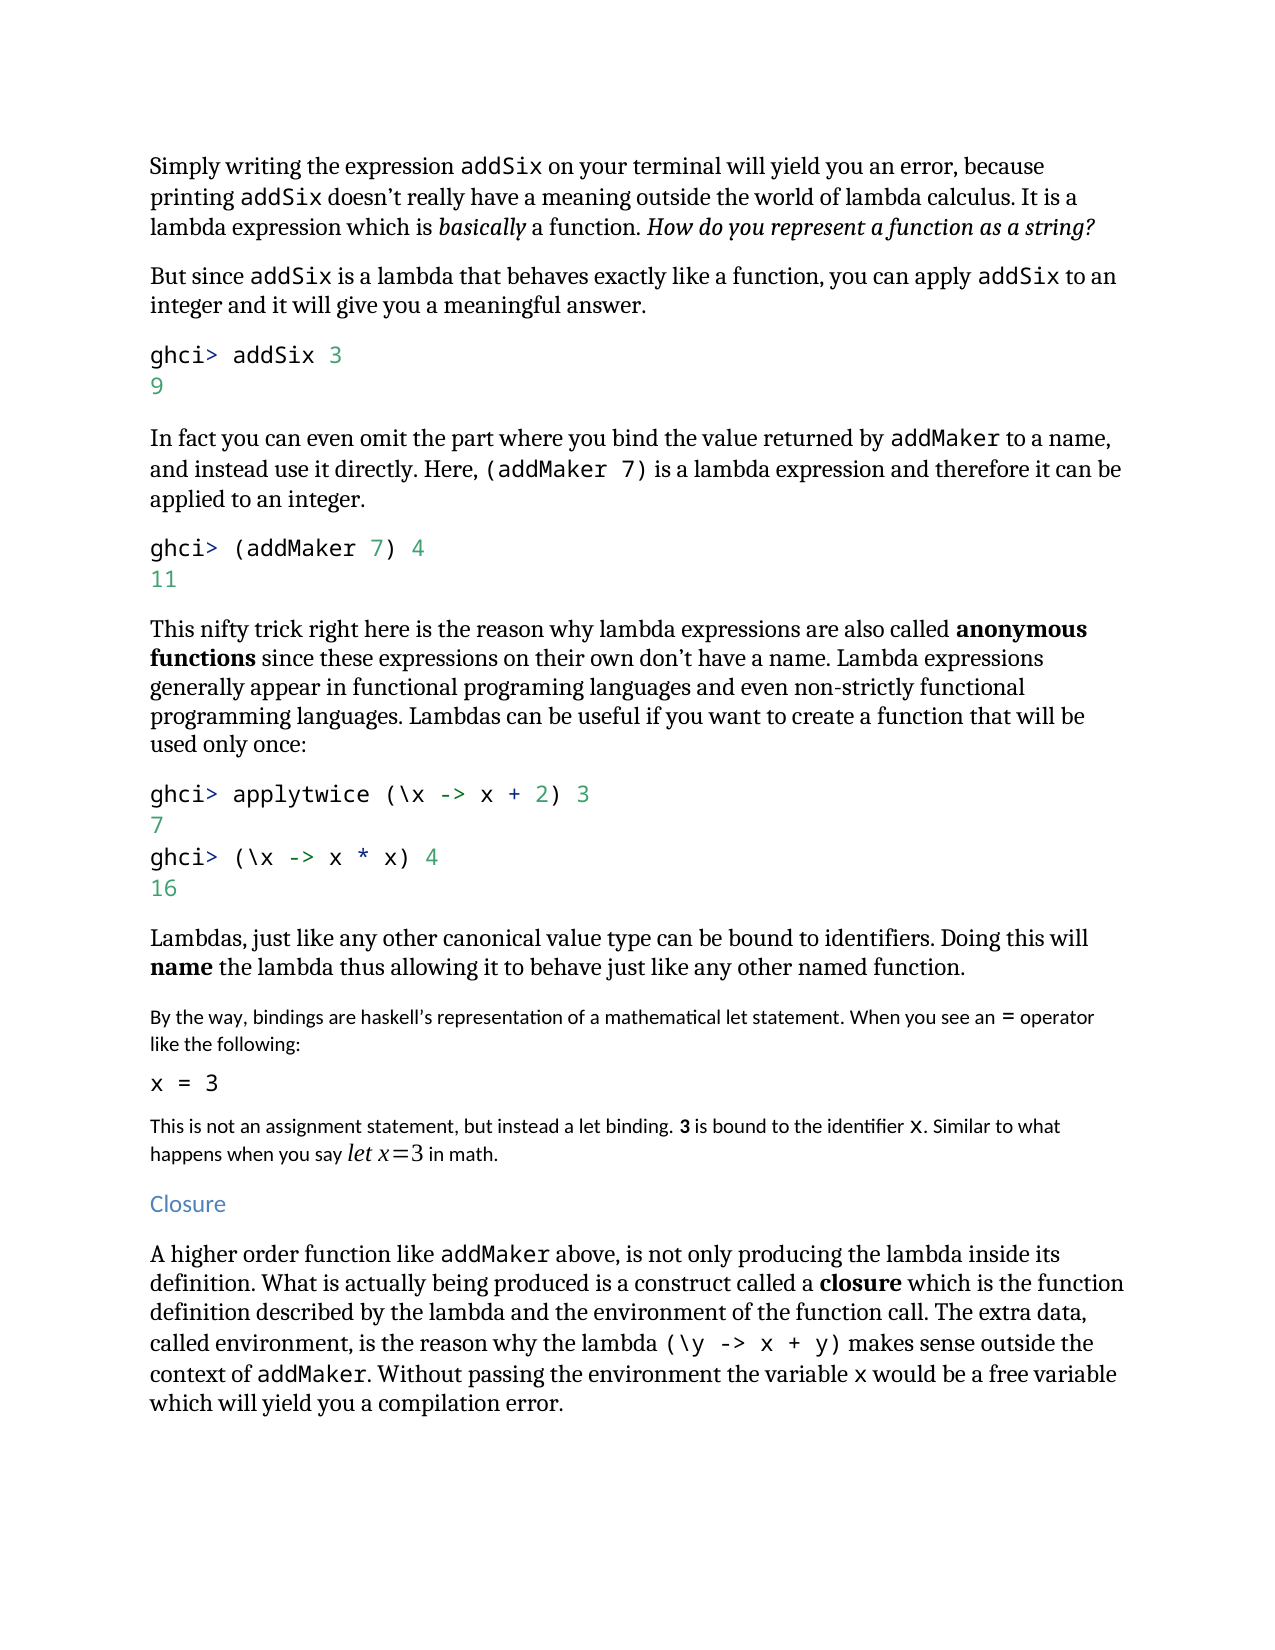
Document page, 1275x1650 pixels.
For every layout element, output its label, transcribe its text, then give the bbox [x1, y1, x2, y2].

text ghci> (addMaker 7) 4 11 [150, 532, 1125, 594]
text By the way, bindings are haskell’s representation of a mathematical let statement. When you see an = operator like the following: [150, 1000, 1125, 1057]
text Lambdas, just like any other canonical value type can be bound to identifiers. Doing this will name the lambda thus allowing it to behave just like any other named function. [150, 924, 1125, 981]
text A higher order function like addMaker above, is not only producing the lambda inside its definition. What is actually being produced is a construct called a closure which is the function definition described by the lambda and the environment of the function call. The extra data, called environment, is the reason why the lambda (\y -> x + y) makes sense outside the context of addMaker. Without passing the environment the variable x would be a free variable which will yield you a compilation error. [150, 1238, 1125, 1418]
text x = 3 [150, 1067, 1125, 1098]
subtitle Closure [150, 1188, 1125, 1219]
text Simply writing the expression addSix on your terminal will yield you an error, because printing addSix doesn’t really have a meaning outside the world of lambda calculus. It is a lambda expression which is basically a function. How do you represent a function as a string? [150, 150, 1125, 241]
text ghci> applytwice (\x -> x + 2) 3 7 ghci> (\x -> x * x) 4 16 [150, 778, 1125, 903]
text This is not an assignment statement, but instead a let binding. 3 is bound to the identifier x. Similar to what happens when you say in math. [150, 1109, 1125, 1168]
text In fact you can even omit the part where you bind the value returned by addMaker to a name, and instead use it directly. Here, (addMaker 7) is a lambda expression and therefore it can be applied to an integer. [150, 422, 1125, 513]
text But since addSix is a lambda that behaves exactly like a function, you can apply addSix to an integer and it will give you a meaningful answer. [150, 260, 1125, 320]
text This nifty trick right here is the reason why lambda expressions are also called anonymous functions since these expressions on their own don’t have a name. Lambda expressions generally appear in functional programing languages and even non-strictly functional programming languages. Lambdas can be useful if you want to create a function that will be used only once: [150, 615, 1125, 759]
text ghci> addSix 3 9 [150, 339, 1125, 401]
